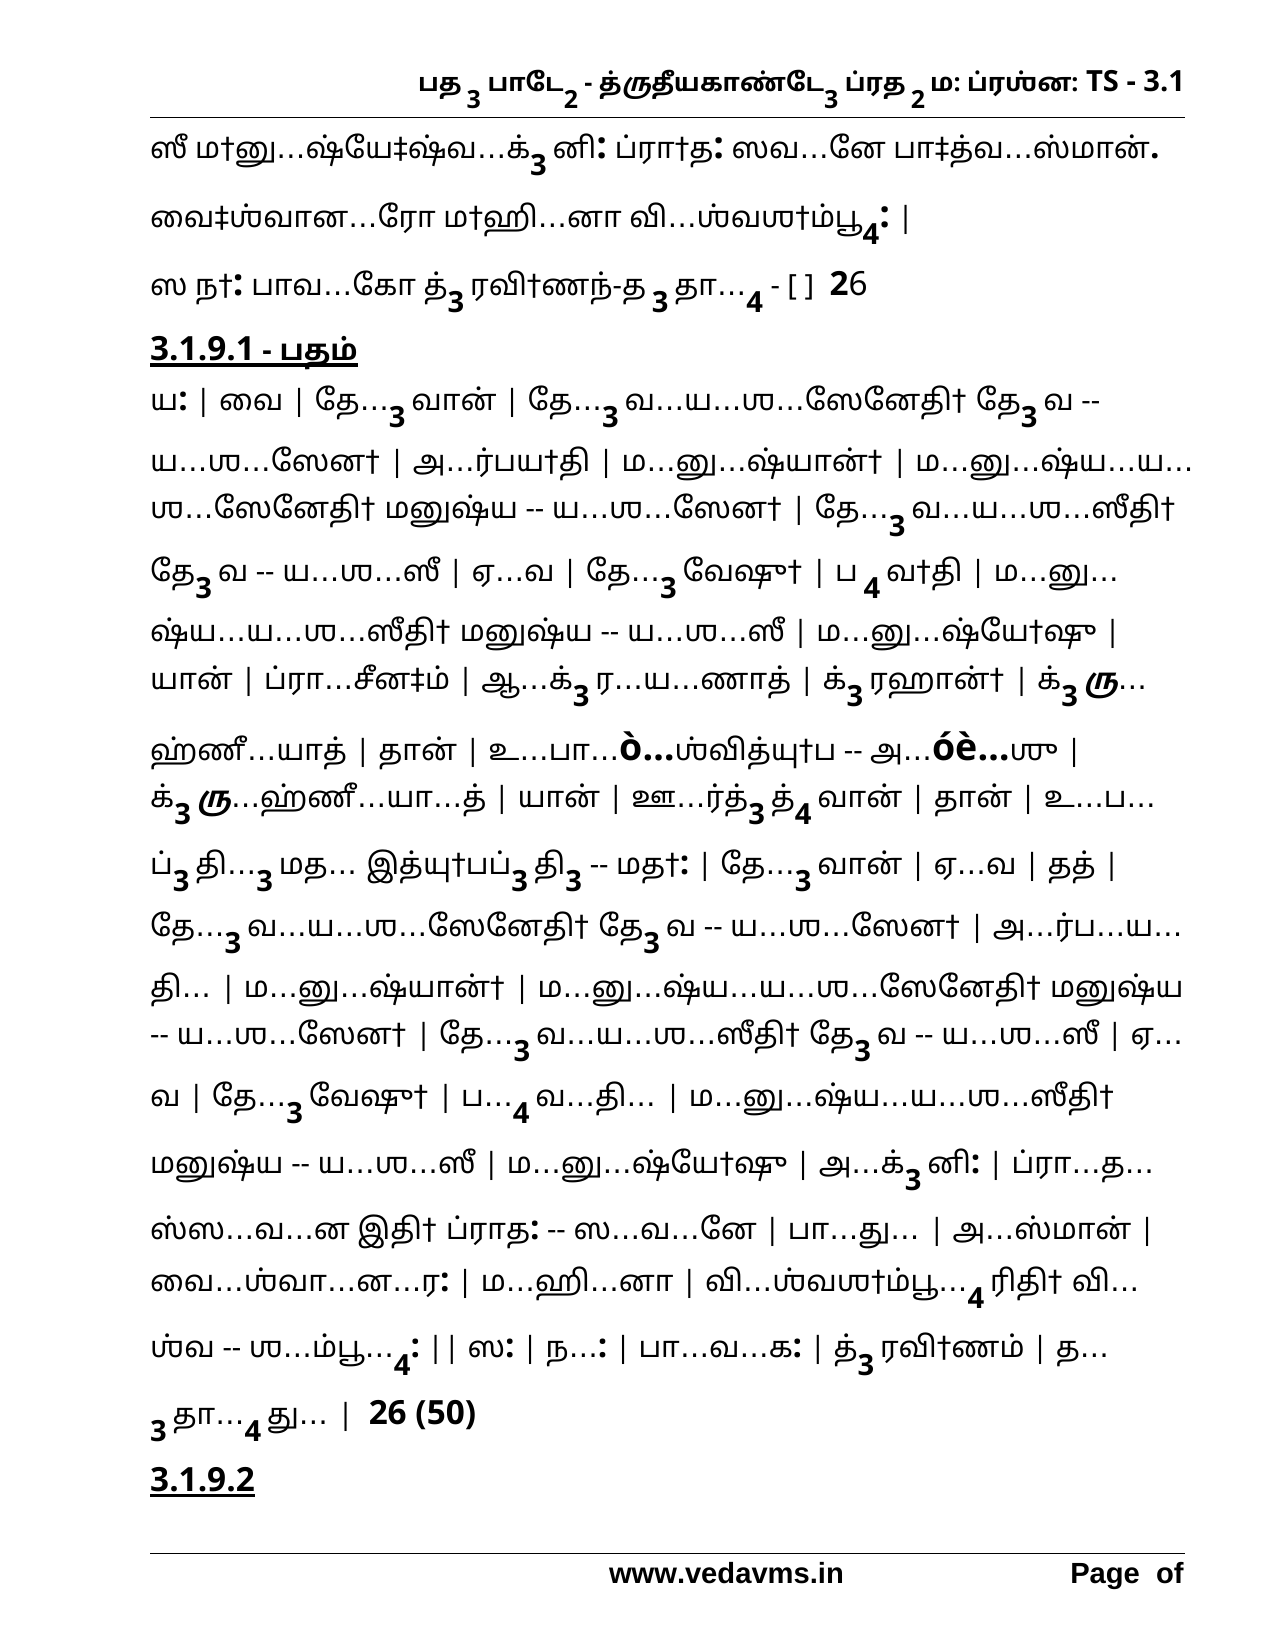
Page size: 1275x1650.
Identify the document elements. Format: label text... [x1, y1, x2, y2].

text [150, 118, 1185, 321]
text 3.1.9.1 - பதம் [150, 324, 1185, 371]
text ய: | வை | தே…3வான் | தே…3வ…ய…ஶ…ஸேனேதி† தே3வ -- ய…ஶ…ஸேன† | அ…ர்பய†தி | ம…னு…ஷ்யான்† | ம…னு…ஷ்ய…ய…ஶ…ஸேனேதி† மனுஷ்ய -- ய…ஶ…ஸேன† | தே…3வ…ய…ஶ…ஸீதி† தே3வ -- ய…ஶ…ஸீ | ஏ…வ | தே…3வேஷு† | ப4வ†தி | ம…னு…ஷ்ய…ய…ஶ…ஸீதி† மனுஷ்ய -- ய…ஶ…ஸீ | ம…னு…ஷ்யே†ஷு | யான் | ப்ரா…சீன‡ம் | ஆ…க்3ர…ய…ணாத் | க்3ரஹான்† | க்3ரு…ஹ்ணீ…யாத் | தான் | உ…பா…ò…ஶ்வித்யு†ப -- அ…óè…ஶு | [150, 375, 1200, 771]
text 3.1.9.2 [150, 1456, 1185, 1502]
text க்3ரு…ஹ்ணீ…யா…த் | யான் | ஊ…ர்த்3த்4வான் | தான் | உ…ப…ப்3தி…3மத… இத்யு†பப்3தி3 -- மத†: | தே…3வான் | ஏ…வ | தத் | தே…3வ…ய…ஶ…ஸேனேதி† தே3வ -- ய…ஶ…ஸேன† | அ…ர்ப…ய…தி… | ம…னு…ஷ்யான்† | ம…னு…ஷ்ய…ய…ஶ…ஸேனேதி† மனுஷ்ய -- ய…ஶ…ஸேன† | தே…3வ…ய…ஶ…ஸீதி† தே3வ -- ய…ஶ…ஸீ | ஏ…வ | தே…3வேஷு† | ப…4வ…தி… | ம…னு…ஷ்ய…ய…ஶ…ஸீதி† மனுஷ்ய -- ய…ஶ…ஸீ | ம…னு…ஷ்யே†ஷு | அ…க்3னி: | ப்ரா…த…ஸ்ஸ…வ…ன இதி† ப்ராத: -- ஸ…வ…னே | பா…து… | அ…ஸ்மான் | வை…ஶ்வா…ன…ர: | ம…ஹி…னா | வி…ஶ்வஶ†ம்பூ…4ரிதி† வி…ஶ்வ -- ஶ…ம்பூ…4: || ஸ: | ந…: | பா…வ…க: | த்3ரவி†ணம் | த…3தா…4து… | 26 (50) [150, 776, 1200, 1450]
